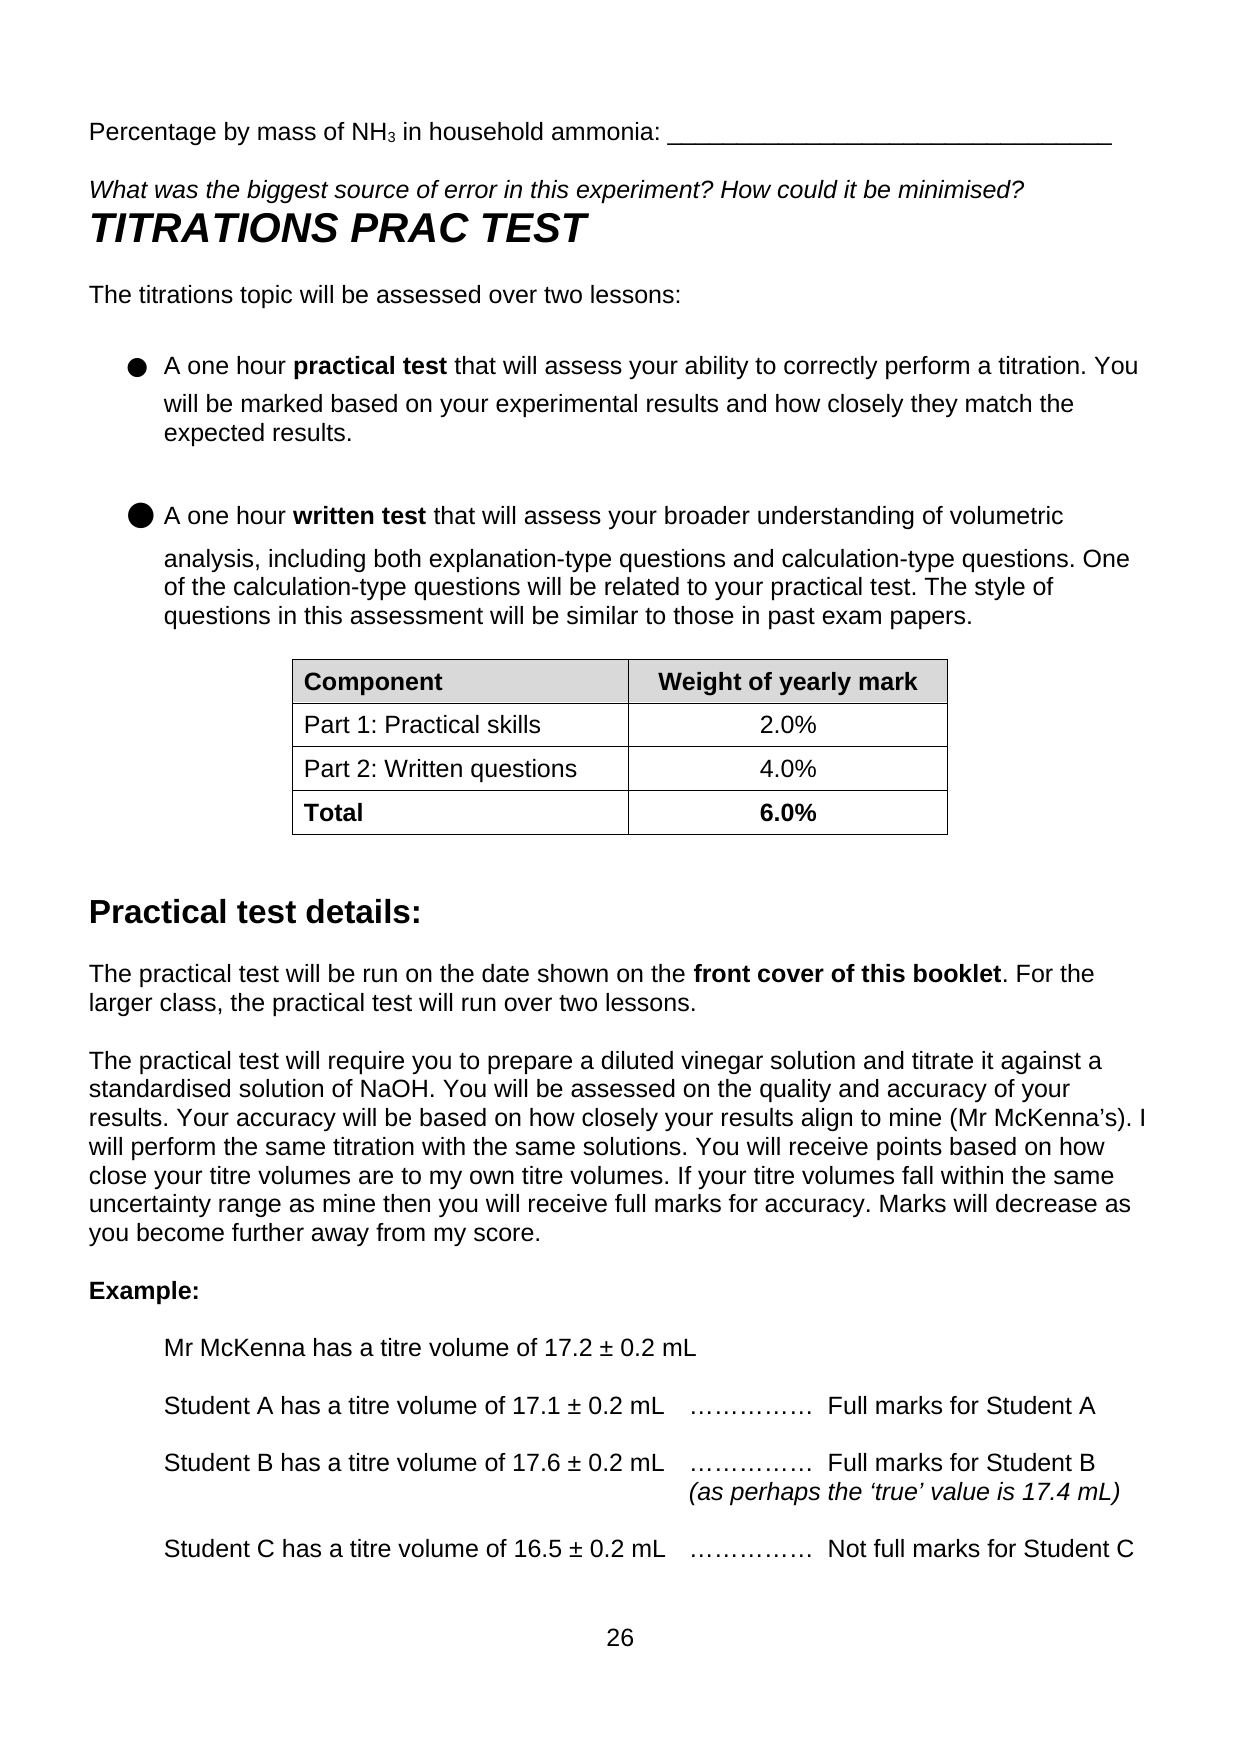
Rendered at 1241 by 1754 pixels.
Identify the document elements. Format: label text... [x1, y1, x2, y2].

text Practical test details: [89, 892, 1152, 931]
table_cell 4.0% [629, 747, 947, 790]
text Example: [89, 1276, 1152, 1304]
table_cell Part 1: Practical skills [293, 704, 628, 746]
text The practical test will be run on the date shown on the front cover of this booklet. For the larger class, the practical test will run over two lessons. [89, 959, 1152, 1017]
list A one hour written test that will assess your broader understanding of volumetric analysis, including both explanation-type questions and calculation-type questions. One of the calculation-type questions will be related to your practical test. The style of questions in this assessment will be similar to those in past exam papers. [126, 475, 1152, 630]
text Student B has a titre volume of 17.6 ± 0.2 mL …………… Full marks for Student B (as perhaps the ‘true’ value is 17.4 mL) [164, 1448, 1152, 1506]
text What was the biggest source of error in this experiment? How could it be minimised? [89, 146, 1152, 204]
table_cell 2.0% [629, 704, 947, 746]
table_cell Part 2: Written questions [293, 747, 628, 790]
text The titrations topic will be assessed over two lessons: [89, 280, 1152, 338]
table_header Component [293, 660, 628, 702]
text The practical test will require you to prepare a diluted vinegar solution and titrate it against a standardised solution of NaOH. You will be assessed on the quality and accuracy of your results. Your accuracy will be based on how closely your results align to mine (Mr McKenna’s). I will perform the same titration with the same solutions. You will receive points based on how close your titre volumes are to my own titre volumes. If your titre volumes fall within the same uncertainty range as mine then you will receive full marks for accuracy. Marks will decrease as you become further away from my score. [89, 1046, 1152, 1247]
table_cell 6.0% [629, 791, 947, 834]
text Student A has a titre volume of 17.1 ± 0.2 mL …………… Full marks for Student A [164, 1391, 1152, 1419]
table_header Weight of yearly mark [629, 660, 947, 702]
text Percentage by mass of NH3 in household ammonia: ________________________________ [89, 117, 1152, 146]
text Student C has a titre volume of 16.5 ± 0.2 mL …………… Not full marks for Student C [164, 1534, 1152, 1563]
text Mr McKenna has a titre volume of 17.2 ± 0.2 mL [164, 1333, 1152, 1362]
table_cell Total [293, 791, 628, 834]
list A one hour practical test that will assess your ability to correctly perform a titration. You will be marked based on your experimental results and how closely they match the expected results. [126, 338, 1152, 475]
text TITRATIONS PRAC TEST [89, 204, 1152, 252]
